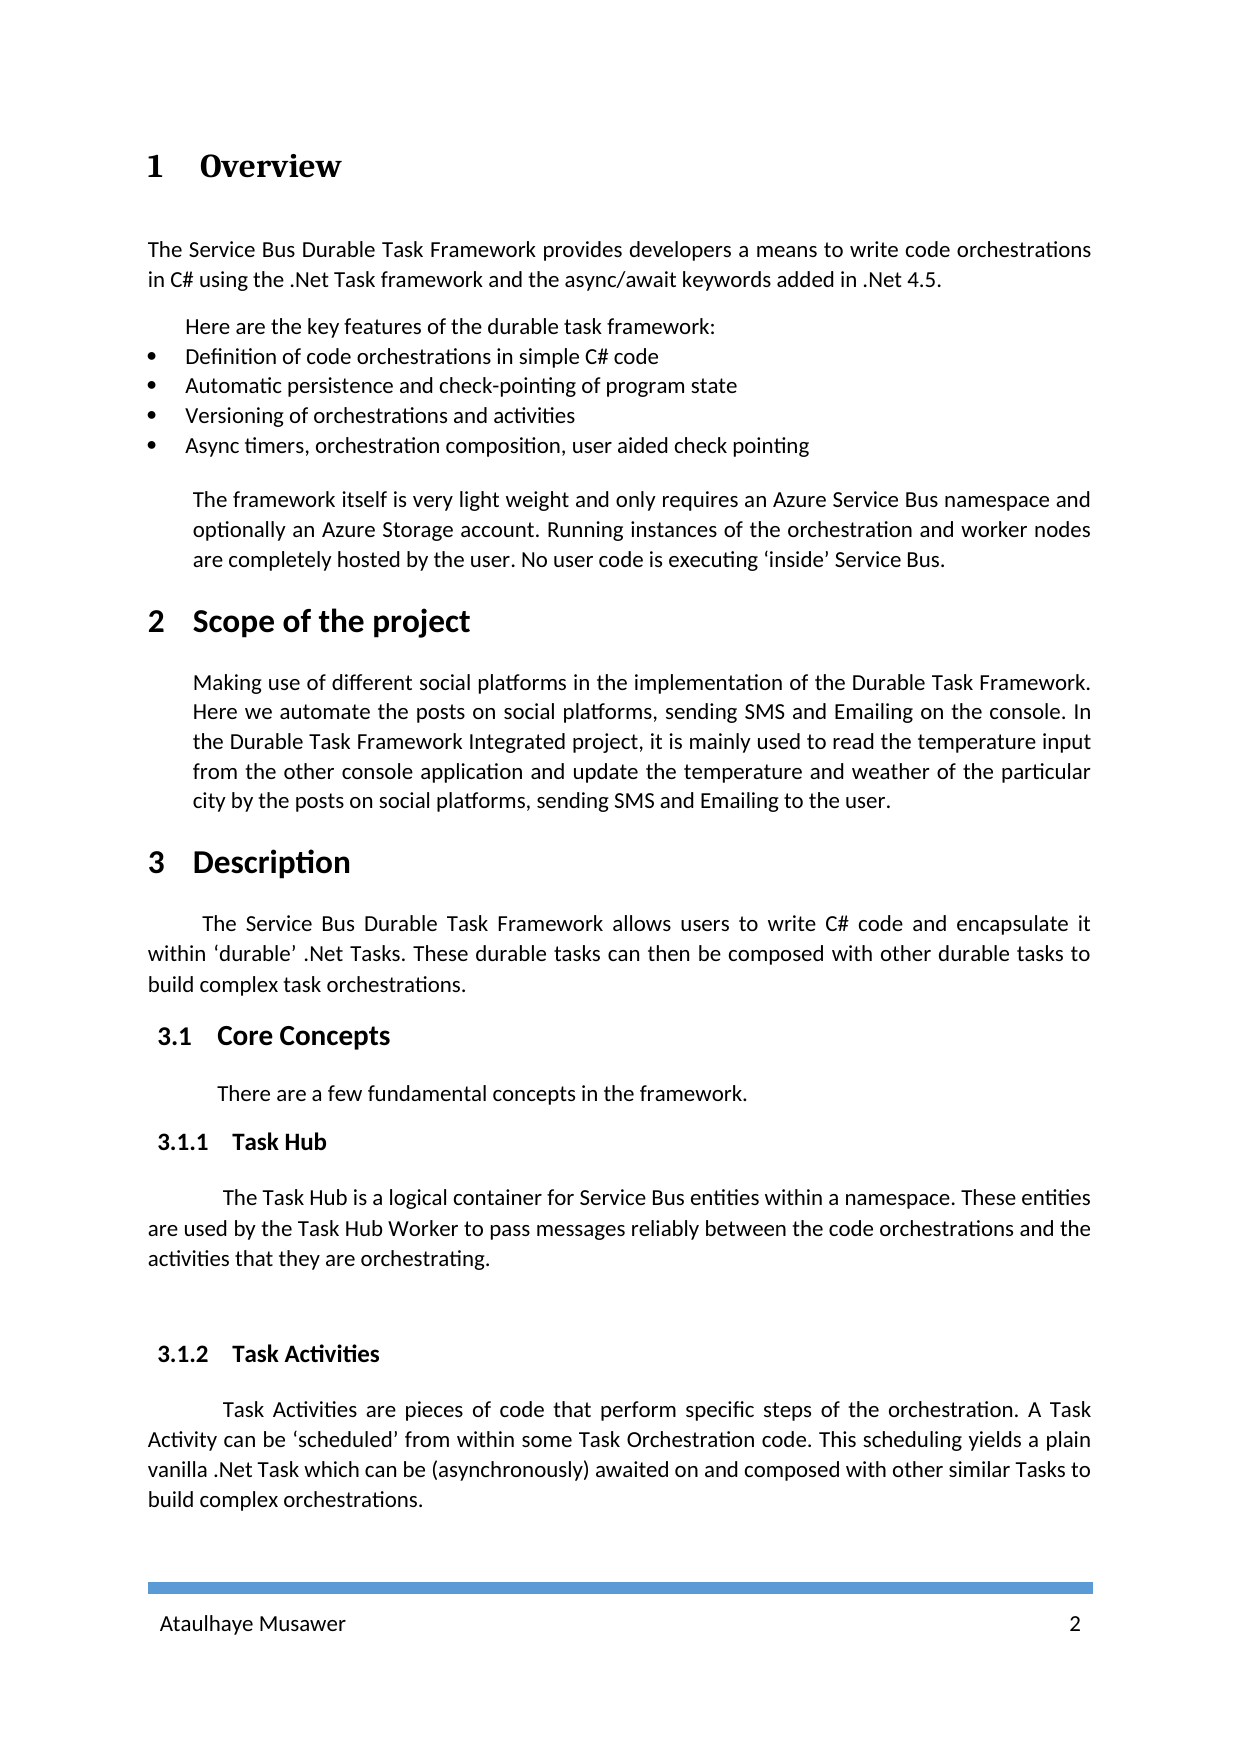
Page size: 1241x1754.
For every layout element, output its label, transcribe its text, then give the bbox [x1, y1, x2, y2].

text Task Activities are pieces of code that perform specific steps of the orchestration. A Task Activity can be ‘scheduled’ from within some Task Orchestration code. This scheduling yields a plain vanilla .Net Task which can be (asynchronously) awaited on and composed with other similar Tasks to build complex orchestrations. [148, 1395, 1093, 1514]
list Definition of code orchestrations in simple C# code [148, 342, 1093, 370]
text The Service Bus Durable Task Framework provides developers a means to write code orchestrations in C# using the .Net Task framework and the async/await keywords added in .Net 4.5. [148, 235, 1093, 293]
subtitle The framework itself is very light weight and only requires an Azure Service Bus namespace and optionally an Azure Storage account. Running instances of the orchestration and worker nodes are completely hosted by the user. No user code is executing ‘inside’ Service Bus. [193, 486, 1093, 573]
subtitle Task Activities [157, 1338, 1093, 1368]
text The Task Hub is a logical container for Service Bus entities within a namespace. These entities are used by the Task Hub Worker to pass messages reliably between the code orchestrations and the activities that they are orchestrating. [148, 1183, 1093, 1272]
subtitle Task Hub [157, 1126, 1093, 1157]
list Automatic persistence and check-pointing of program state [148, 372, 1093, 399]
list Here are the key features of the durable task framework: [185, 312, 1093, 340]
subtitle Scope of the project [148, 600, 1093, 640]
text The Service Bus Durable Task Framework allows users to write C# code and encapsulate it within ‘durable’ .Net Tasks. These durable tasks can then be composed with other durable tasks to build complex task orchestrations. [148, 909, 1093, 998]
subtitle Description [148, 841, 1093, 882]
subtitle Core Concepts [157, 1017, 1093, 1052]
text There are a few fundamental concepts in the framework. [148, 1079, 1093, 1107]
list Versioning of orchestrations and activities [148, 401, 1093, 429]
subtitle Overview [148, 148, 1093, 186]
subtitle Making use of different social platforms in the implementation of the Durable Task Framework. Here we automate the posts on social platforms, sending SMS and Emailing on the console. In the Durable Task Framework Integrated project, it is mainly used to read the temperature input from the other console application and update the temperature and weather of the particular city by the posts on social platforms, sending SMS and Emailing to the user. [193, 668, 1093, 814]
list Async timers, orchestration composition, user aided check pointing [148, 431, 1093, 459]
